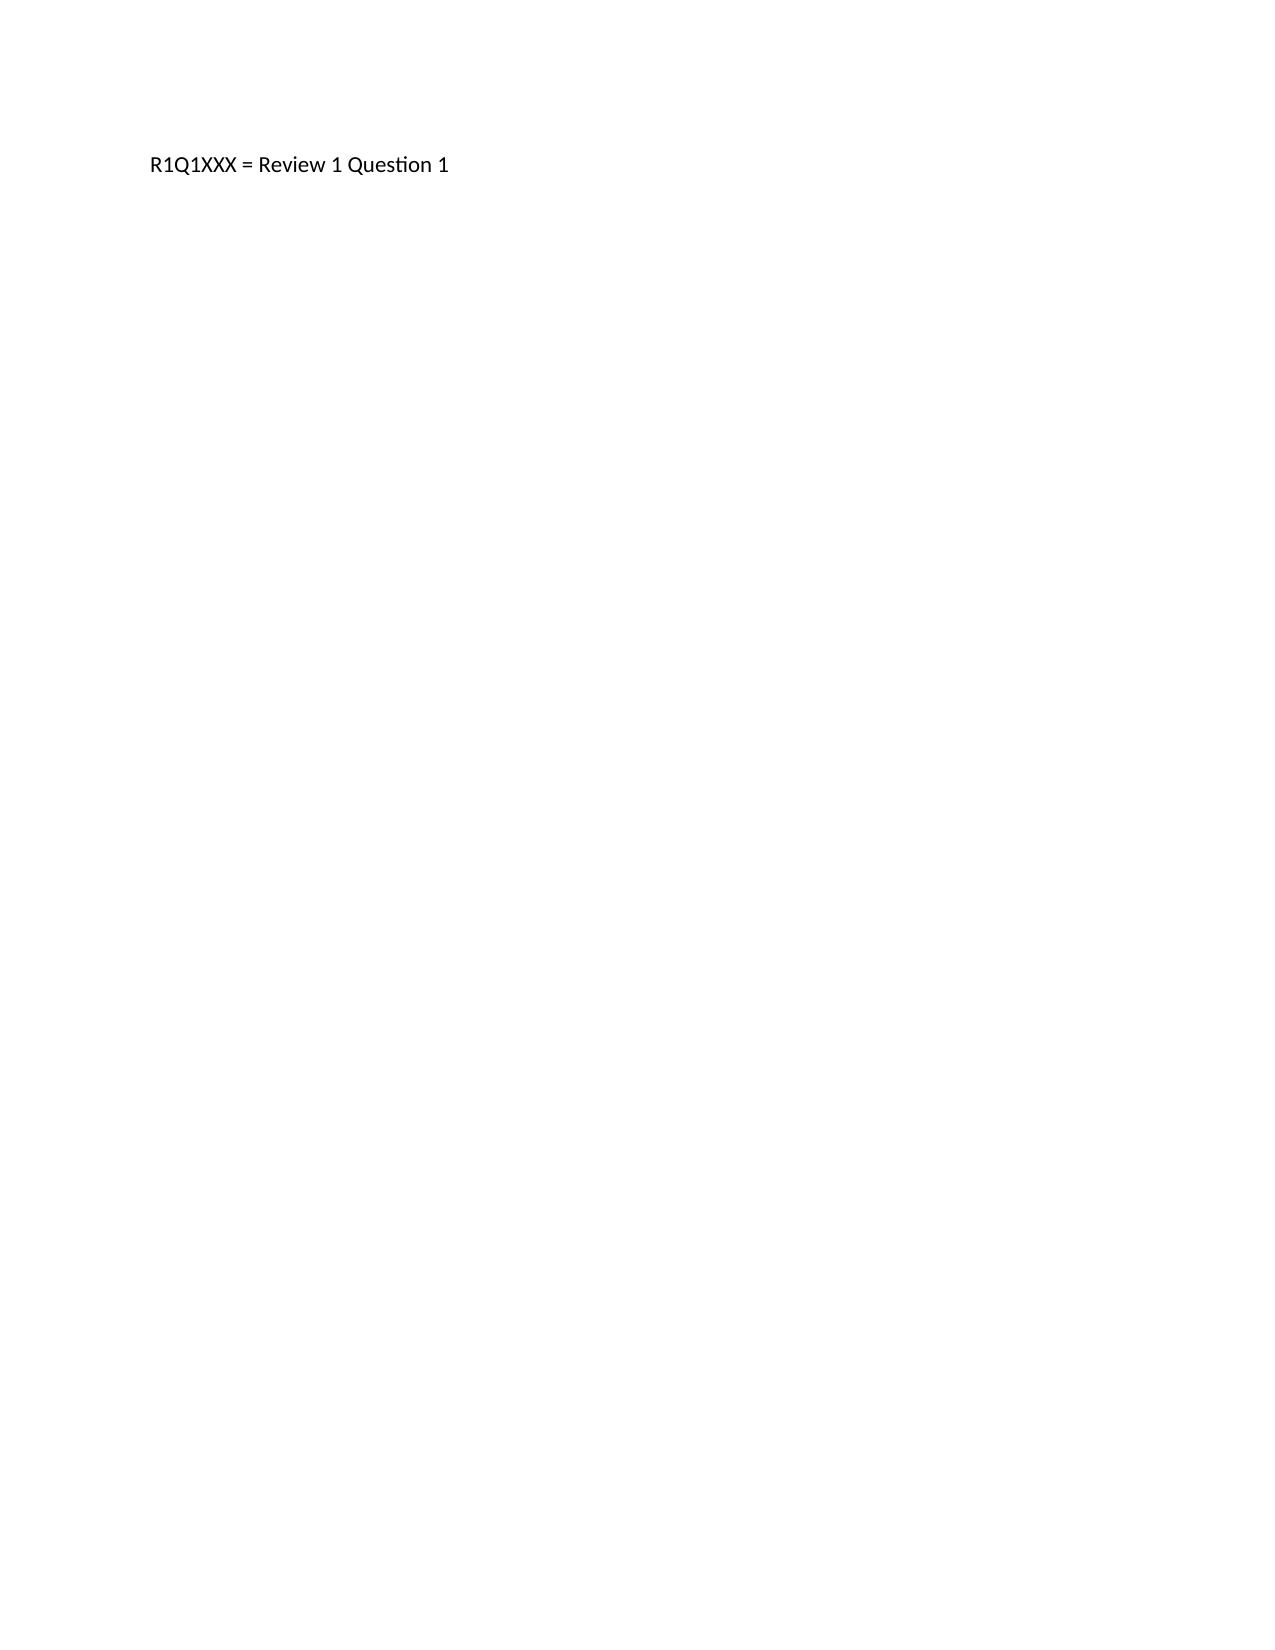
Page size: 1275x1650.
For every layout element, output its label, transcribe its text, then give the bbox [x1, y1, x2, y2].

text R1Q1XXX = Review 1 Question 1 [150, 150, 1125, 178]
